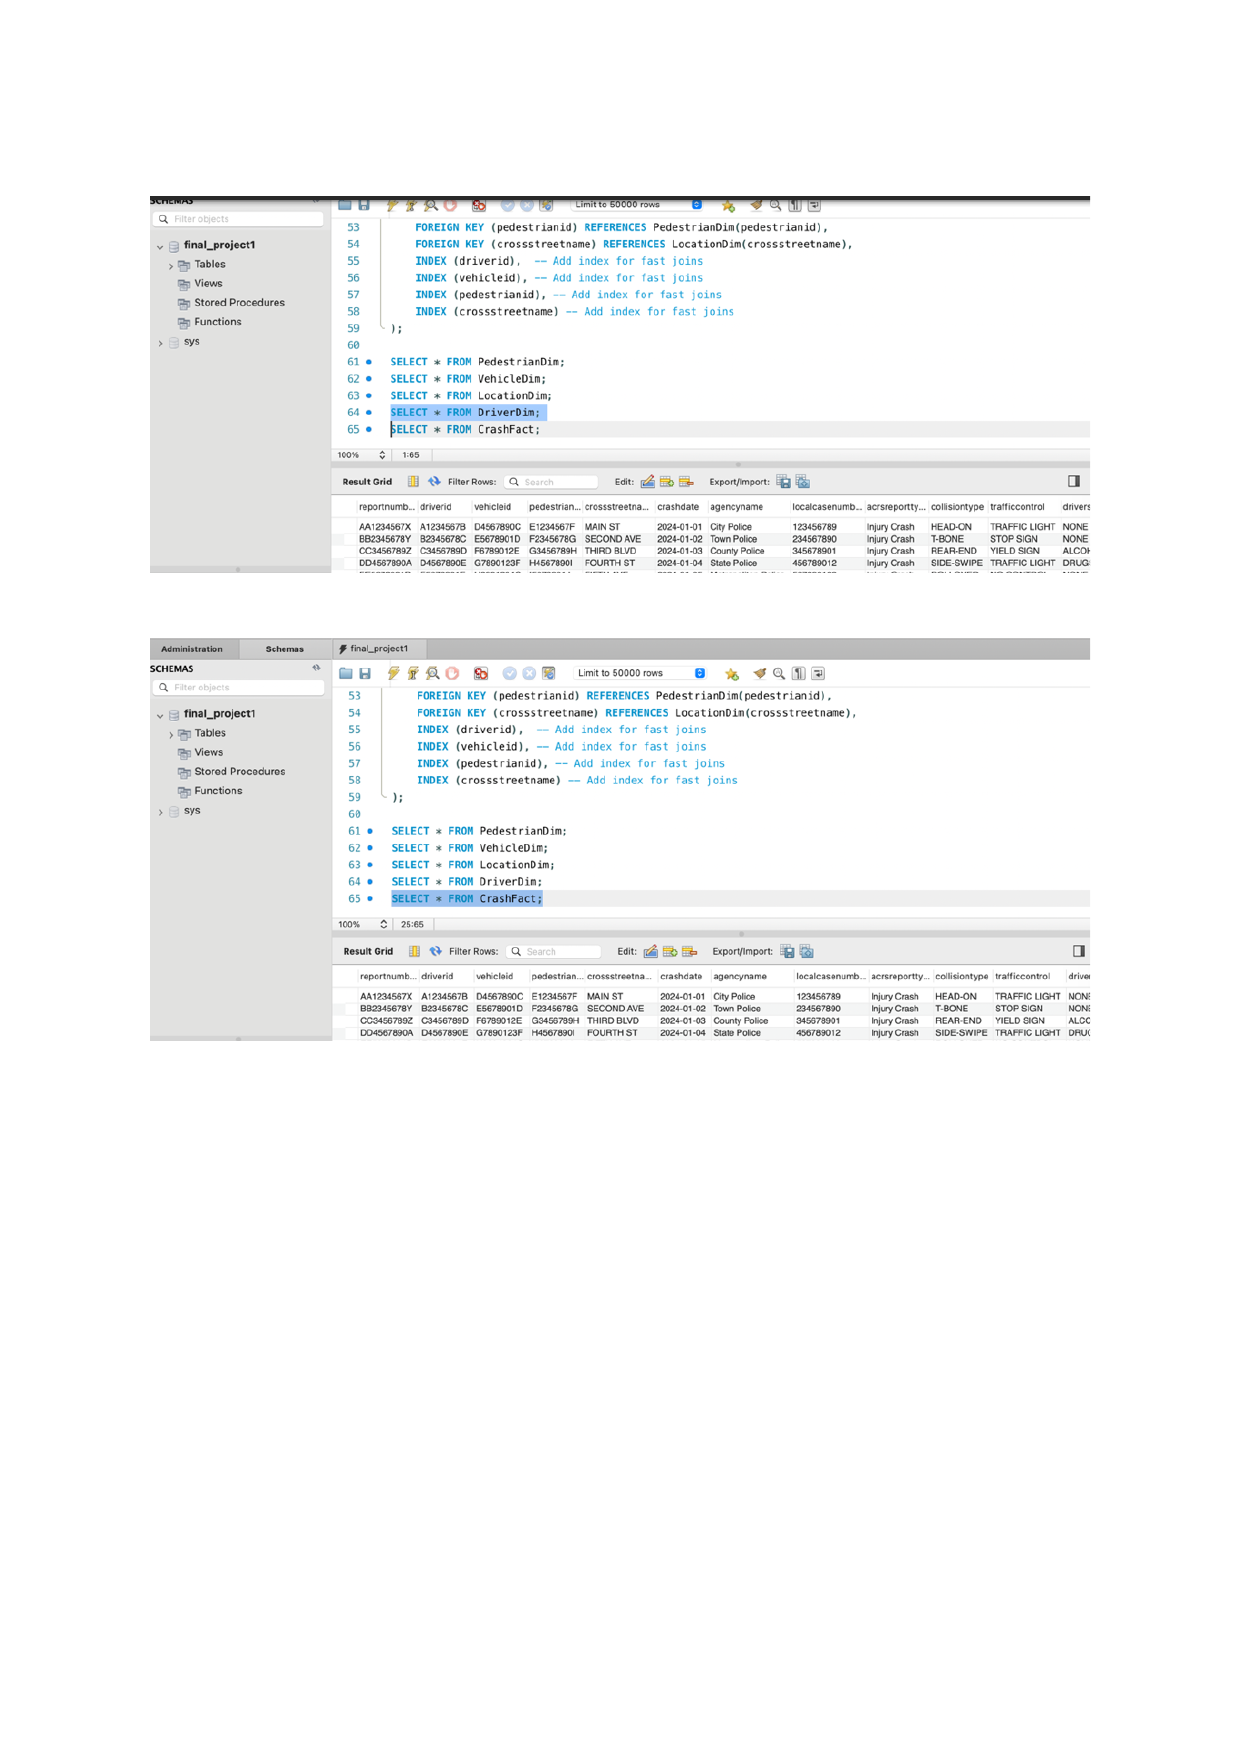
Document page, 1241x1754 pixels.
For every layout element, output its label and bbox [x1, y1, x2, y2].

picture [150, 638, 1091, 1041]
picture [150, 196, 1091, 573]
